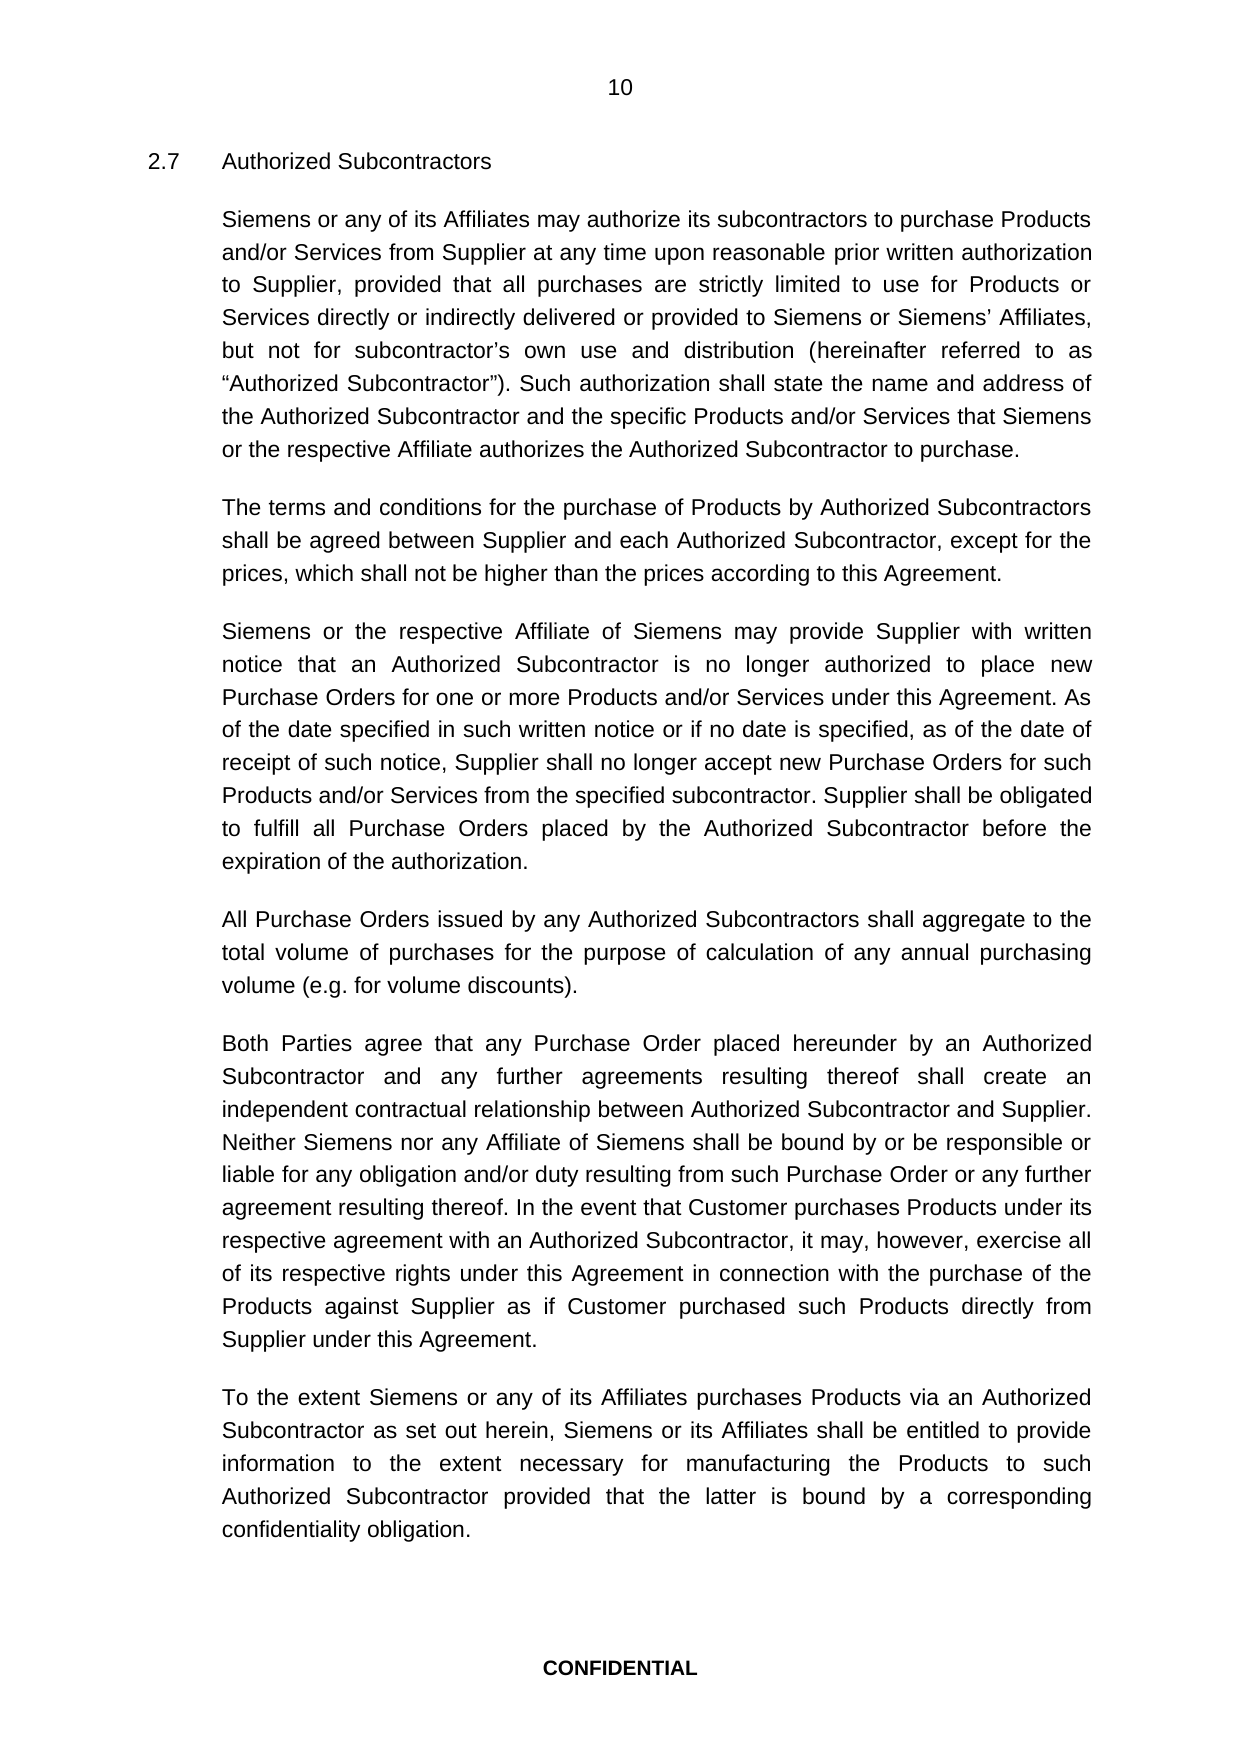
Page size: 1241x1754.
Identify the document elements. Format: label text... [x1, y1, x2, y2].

text To the extent Siemens or any of its Affiliates purchases Products via an Authorized Subcontractor as set out herein, Siemens or its Affiliates shall be entitled to provide information to the extent necessary for manufacturing the Products to such Authorized Subcontractor provided that the latter is bound by a corresponding confidentiality obligation. [222, 1384, 1092, 1542]
text Both Parties agree that any Purchase Order placed hereunder by an Authorized Subcontractor and any further agreements resulting thereof shall create an independent contractual relationship between Authorized Subcontractor and Supplier. Neither Siemens nor any Affiliate of Siemens shall be bound by or be responsible or liable for any obligation and/or duty resulting from such Purchase Order or any further agreement resulting thereof. In the event that Customer purchases Products under its respective agreement with an Authorized Subcontractor, it may, however, exercise all of its respective rights under this Agreement in connection with the purchase of the Products against Supplier as if Customer purchased such Products directly from Supplier under this Agreement. [222, 1030, 1092, 1352]
list Siemens or the respective Affiliate of Siemens may provide Supplier with written notice that an Authorized Subcontractor is no longer authorized to place new Purchase Orders for one or more Products and/or Services under this Agreement. As of the date specified in such written notice or if no date is specified, as of the date of receipt of such notice, Supplier shall no longer accept new Purchase Orders for such Products and/or Services from the specified subcontractor. Supplier shall be obligated to fulfill all Purchase Orders placed by the Authorized Subcontractor before the expiration of the authorization. [222, 618, 1092, 874]
list Siemens or any of its Affiliates may authorize its subcontractors to purchase Products and/or Services from Supplier at any time upon reasonable prior written authorization to Supplier, provided that all purchases are strictly limited to use for Products or Services directly or indirectly delivered or provided to Siemens or Siemens’ Affiliates, but not for subcontractor’s own use and distribution (hereinafter referred to as “Authorized Subcontractor”). Such authorization shall state the name and address of the Authorized Subcontractor and the specific Products and/or Services that Siemens or the respective Affiliate authorizes the Authorized Subcontractor to purchase. [222, 206, 1092, 462]
text All Purchase Orders issued by any Authorized Subcontractors shall aggregate to the total volume of purchases for the purpose of calculation of any annual purchasing volume (e.g. for volume discounts). [222, 906, 1092, 998]
subtitle Authorized Subcontractors [148, 148, 1092, 174]
text The terms and conditions for the purchase of Products by Authorized Subcontractors shall be agreed between Supplier and each Authorized Subcontractor, except for the prices, which shall not be higher than the prices according to this Agreement. [222, 494, 1092, 586]
